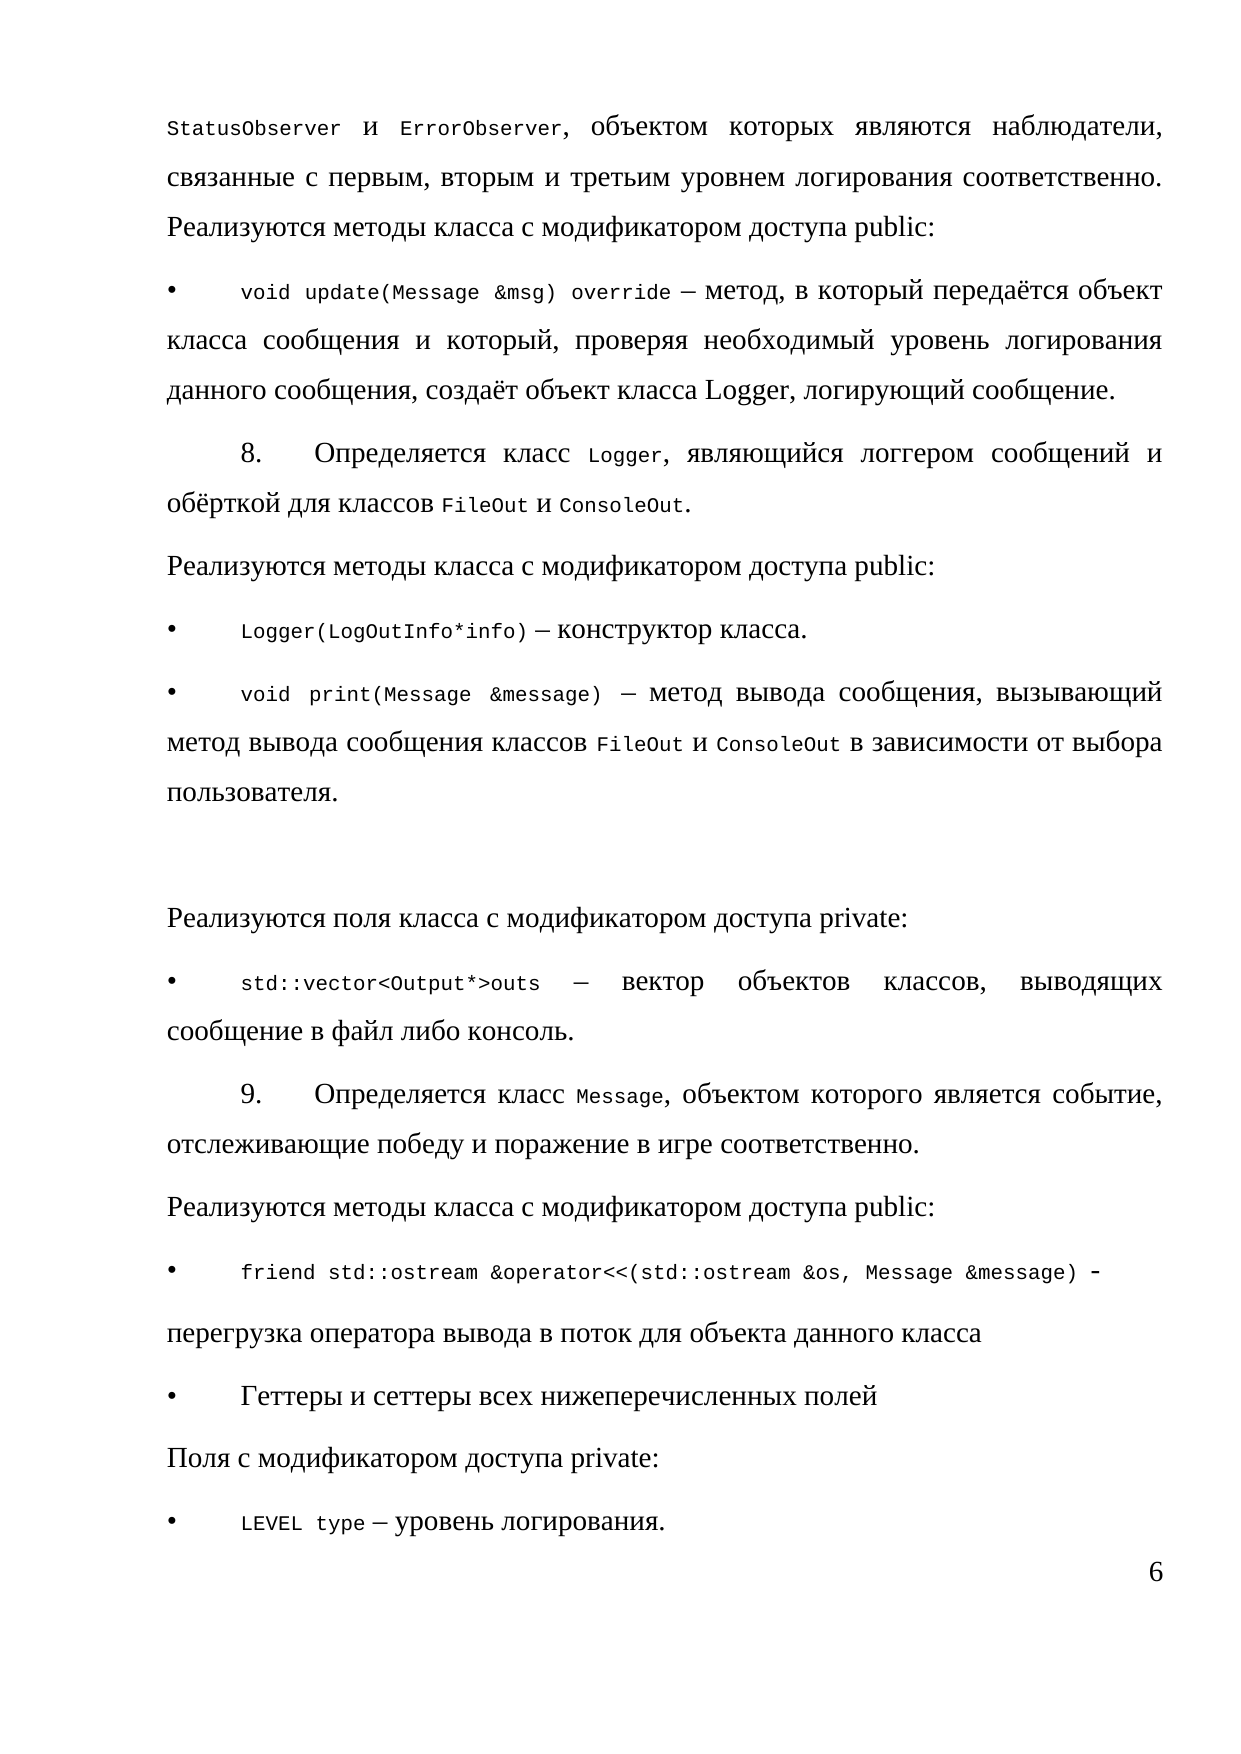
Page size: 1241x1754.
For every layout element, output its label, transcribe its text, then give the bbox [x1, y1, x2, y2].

text • void update(Message &msg) override – метод, в который передаётся объект класса сообщения и который, проверяя необходимый уровень логирования данного сообщения, создаёт объект класса Logger, логирующий сообщение. [167, 272, 1163, 406]
text Поля с модификатором доступа private: [167, 1441, 1163, 1474]
text 8. Определяется класс Logger, являющийся логгером сообщений и обёрткой для классов FileOut и ConsoleOut. [167, 435, 1163, 519]
text 9. Определяется класс Message, объектом которого является событие, отслеживающие победу и поражение в игре соответственно. [167, 1076, 1163, 1160]
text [167, 108, 1163, 242]
text перегрузка оператора вывода в поток для объекта данного класса [167, 1315, 1163, 1348]
text • Logger(LogOutInfo*info) – конструктор класса. [167, 611, 1163, 645]
text • void print(Message &message) – метод вывода сообщения, вызывающий метод вывода сообщения классов FileOut и ConsoleOut в зависимости от выбора пользователя. [167, 674, 1163, 808]
text Реализуются методы класса с модификатором доступа public: [167, 1189, 1163, 1223]
text • LEVEL type – уровень логирования. [167, 1503, 1163, 1537]
text • friend std::ostream &operator<<(std::ostream &os, Message &message) - [167, 1252, 1163, 1286]
text Реализуются поля класса с модификатором доступа private: [167, 900, 1163, 934]
text • std::vector<Output*>outs – вектор объектов классов, выводящих сообщение в файл либо консоль. [167, 963, 1163, 1047]
text Реализуются методы класса с модификатором доступа public: [167, 548, 1163, 582]
text • Геттеры и сеттеры всех нижеперечисленных полей [167, 1378, 1163, 1411]
